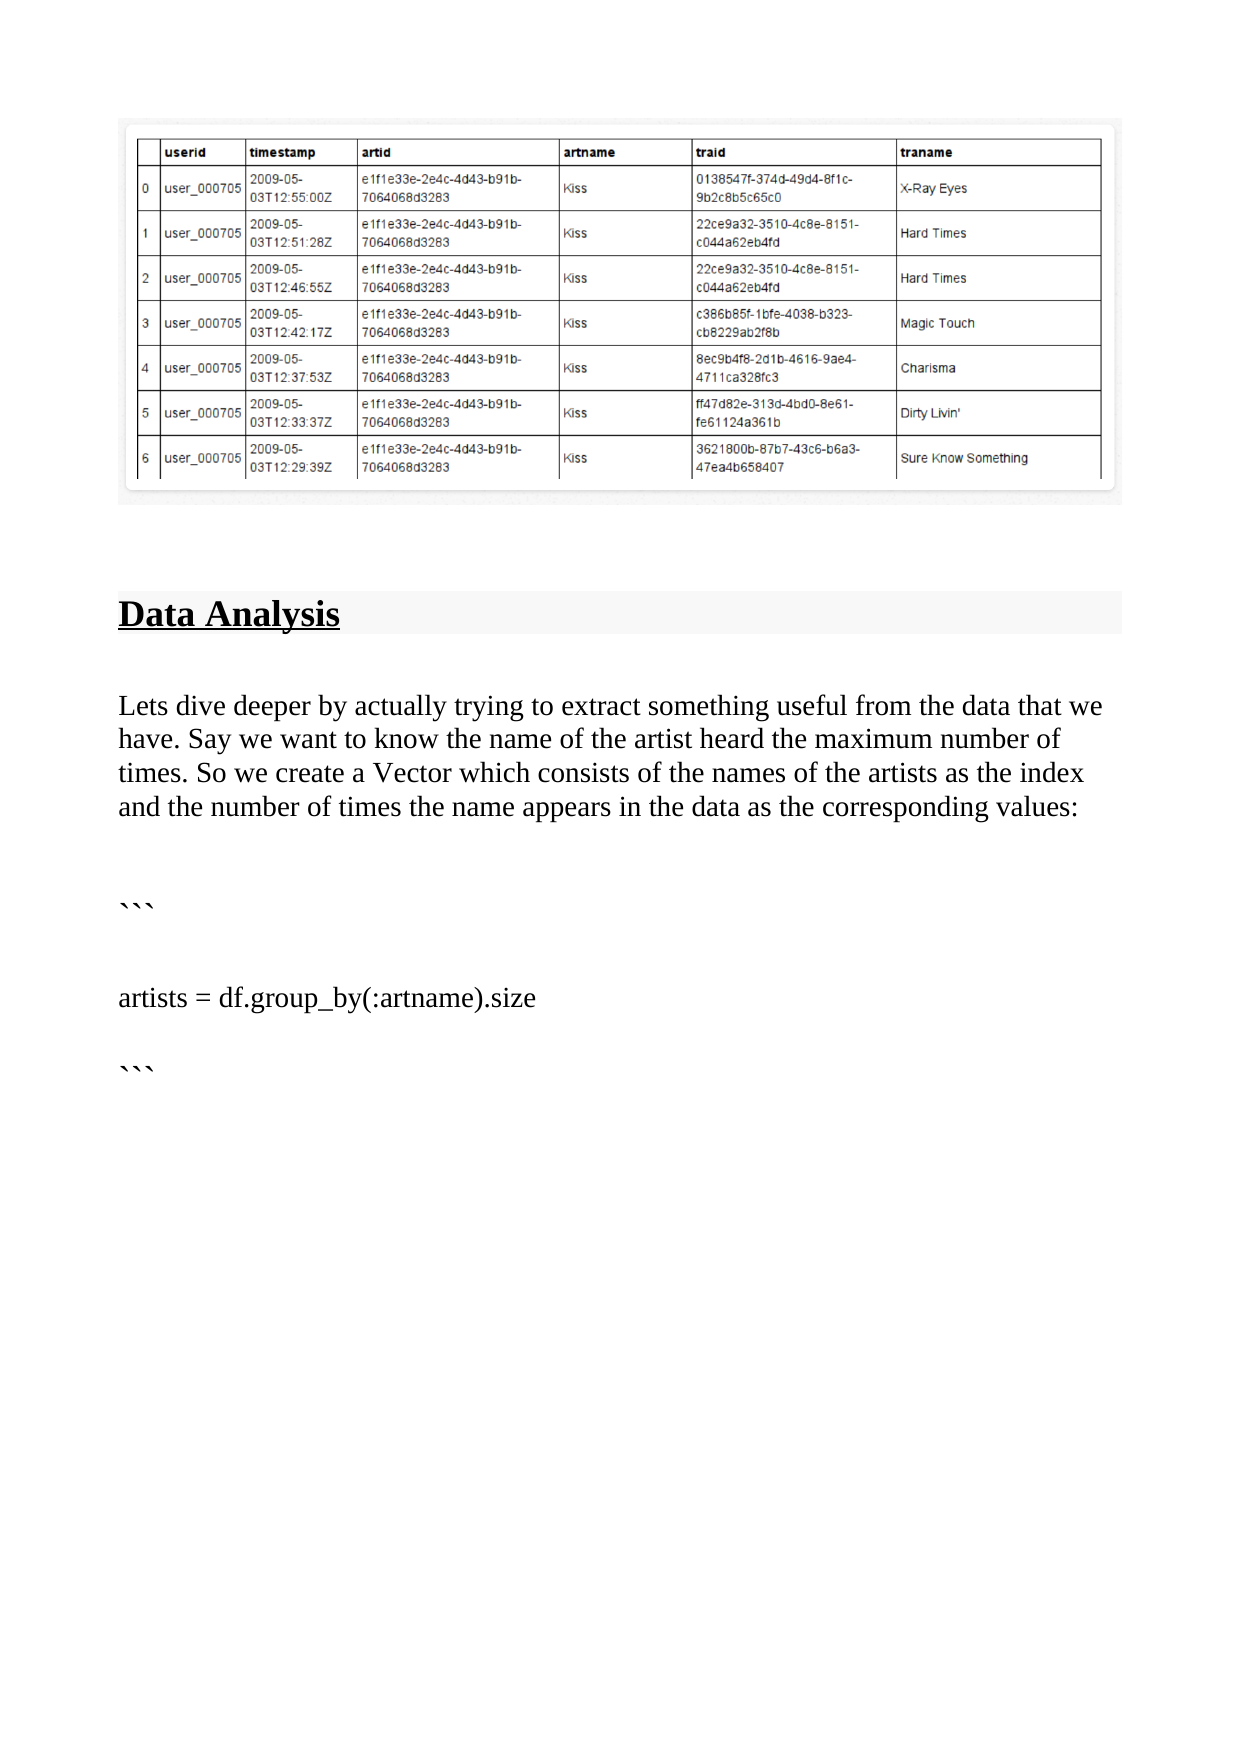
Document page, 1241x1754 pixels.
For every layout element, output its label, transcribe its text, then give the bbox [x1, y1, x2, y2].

picture [118, 118, 1123, 505]
text ``` [118, 894, 1122, 937]
subtitle Data Analysis [118, 591, 1122, 634]
text Lets dive deeper by actually trying to extract something useful from the data that we have. Say we want to know the name of the artist heard the maximum number of times. So we create a Vector which consists of the names of the artists as the index and the number of times the name appears in the data as the corresponding values: [118, 688, 1122, 822]
text ``` [118, 1057, 1122, 1100]
text artists = df.group_by(:artname).size [118, 980, 1122, 1014]
